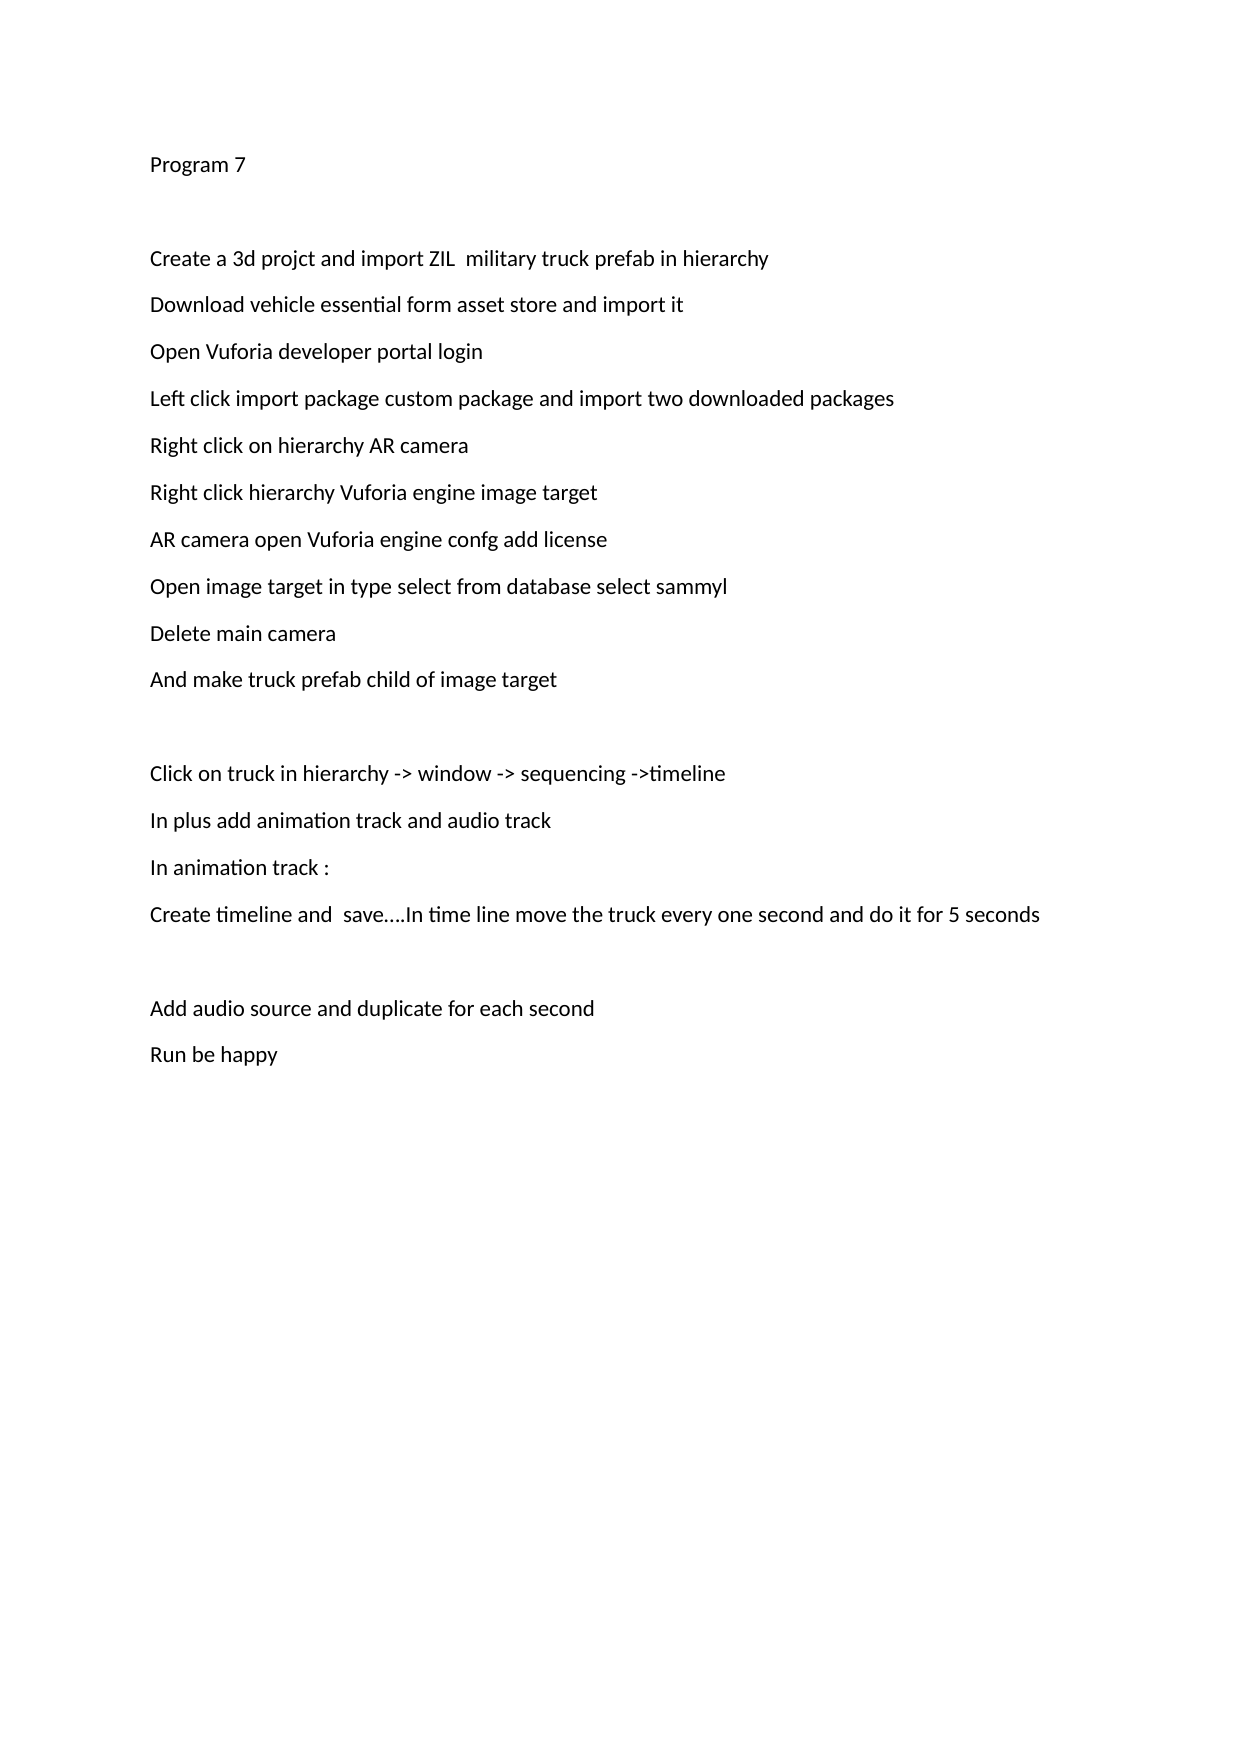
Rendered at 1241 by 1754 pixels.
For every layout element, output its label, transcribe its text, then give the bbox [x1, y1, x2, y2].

text Program 7 [150, 150, 1090, 178]
text Delete main camera [150, 619, 1090, 647]
text Right click on hierarchy AR camera [150, 431, 1090, 459]
text Open image target in type select from database select sammyl [150, 572, 1090, 600]
text Open Vuforia developer portal login [150, 337, 1090, 366]
text And make truck prefab child of image target [150, 666, 1090, 694]
text AR camera open Vuforia engine confg add license [150, 525, 1090, 553]
text In animation track : [150, 853, 1090, 881]
text Run be happy [150, 1041, 1090, 1069]
text Download vehicle essential form asset store and import it [150, 291, 1090, 319]
text Add audio source and duplicate for each second [150, 994, 1090, 1022]
text Create timeline and save….In time line move the truck every one second and do it for 5 seconds [150, 900, 1090, 928]
text Create a 3d projct and import ZIL military truck prefab in hierarchy [150, 244, 1090, 272]
text In plus add animation track and audio track [150, 806, 1090, 834]
text Right click hierarchy Vuforia engine image target [150, 478, 1090, 506]
text Click on truck in hierarchy -> window -> sequencing ->timeline [150, 759, 1090, 787]
text Left click import package custom package and import two downloaded packages [150, 384, 1090, 412]
